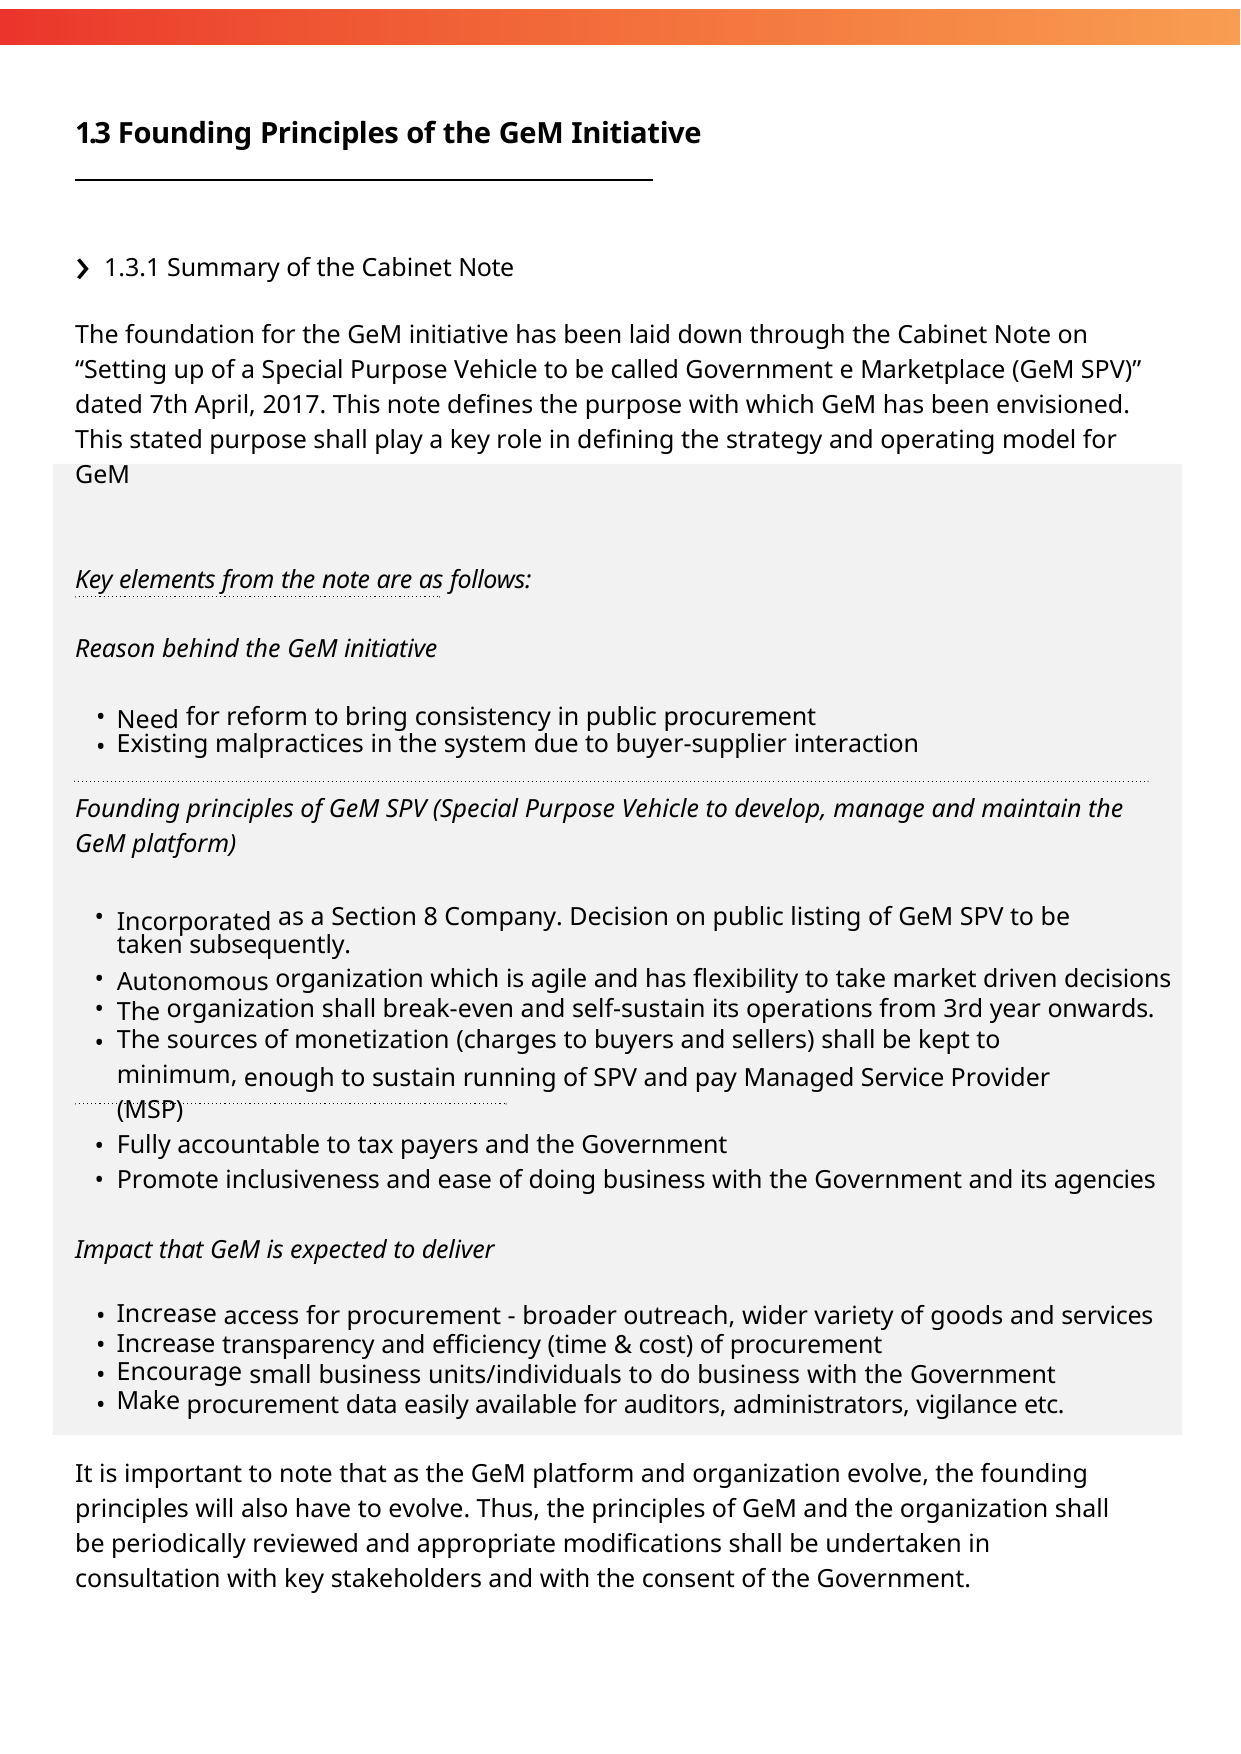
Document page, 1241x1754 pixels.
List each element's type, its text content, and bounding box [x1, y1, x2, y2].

list Need for reform to bring consistency in public procurement [96, 701, 1240, 732]
picture [0, 9, 1241, 45]
list Fully accountable to tax payers and the Government [94, 1126, 1240, 1162]
list Make procurement data easily available for auditors, administrators, vigilance etc. [96, 1389, 1237, 1420]
list The sources of monetization (charges to buyers and sellers) shall be kept to minimum, enough to sustain running of SPV and pay Managed Service Provider (MSP) [94, 1023, 1081, 1126]
list Promote inclusiveness and ease of doing business with the Government and its agencies [94, 1162, 1237, 1196]
list Incorporated as a Section 8 Company. Decision on public listing of GeM SPV to be taken subsequently. [94, 898, 1090, 961]
text Reason behind the GeM initiative [75, 631, 1240, 665]
text Founding principles of GeM SPV (Special Purpose Vehicle to develop, manage and maintain the GeM platform) [75, 790, 1166, 859]
text Key elements from the note are as follows: [75, 561, 1240, 595]
list Encourage small business units/individuals to do business with the Government [96, 1360, 1237, 1389]
subtitle Founding Principles of the GeM Initiative [75, 112, 1240, 152]
list Existing malpractices in the system due to buyer-supplier interaction [96, 732, 1240, 762]
list Autonomous organization which is agile and has flexibility to take market driven decisions [94, 963, 1240, 994]
text › 1.3.1 Summary of the Cabinet Note [75, 223, 1240, 297]
text It is important to note that as the GeM platform and organization evolve, the founding principles will also have to evolve. Thus, the principles of GeM and the organization shall be periodically reviewed and appropriate modifications shall be undertaken in consultation with key stakeholders and with the consent of the Government. [75, 1456, 1130, 1595]
list The organization shall break-even and self-sustain its operations from 3rd year onwards. [94, 994, 1240, 1023]
list Increase access for procurement - broader outreach, wider variety of goods and services [96, 1300, 1237, 1330]
list Increase transparency and efficiency (time & cost) of procurement [96, 1330, 1237, 1360]
text The foundation for the GeM initiative has been laid down through the Cabinet Note on “Setting up of a Special Purpose Vehicle to be called Government e Marketplace (GeM SPV)” dated 7th April, 2017. This note defines the purpose with which GeM has been envisioned. This stated purpose shall play a key role in defining the strategy and operating model for GeM [75, 317, 1166, 491]
text Impact that GeM is expected to deliver [75, 1232, 1237, 1266]
